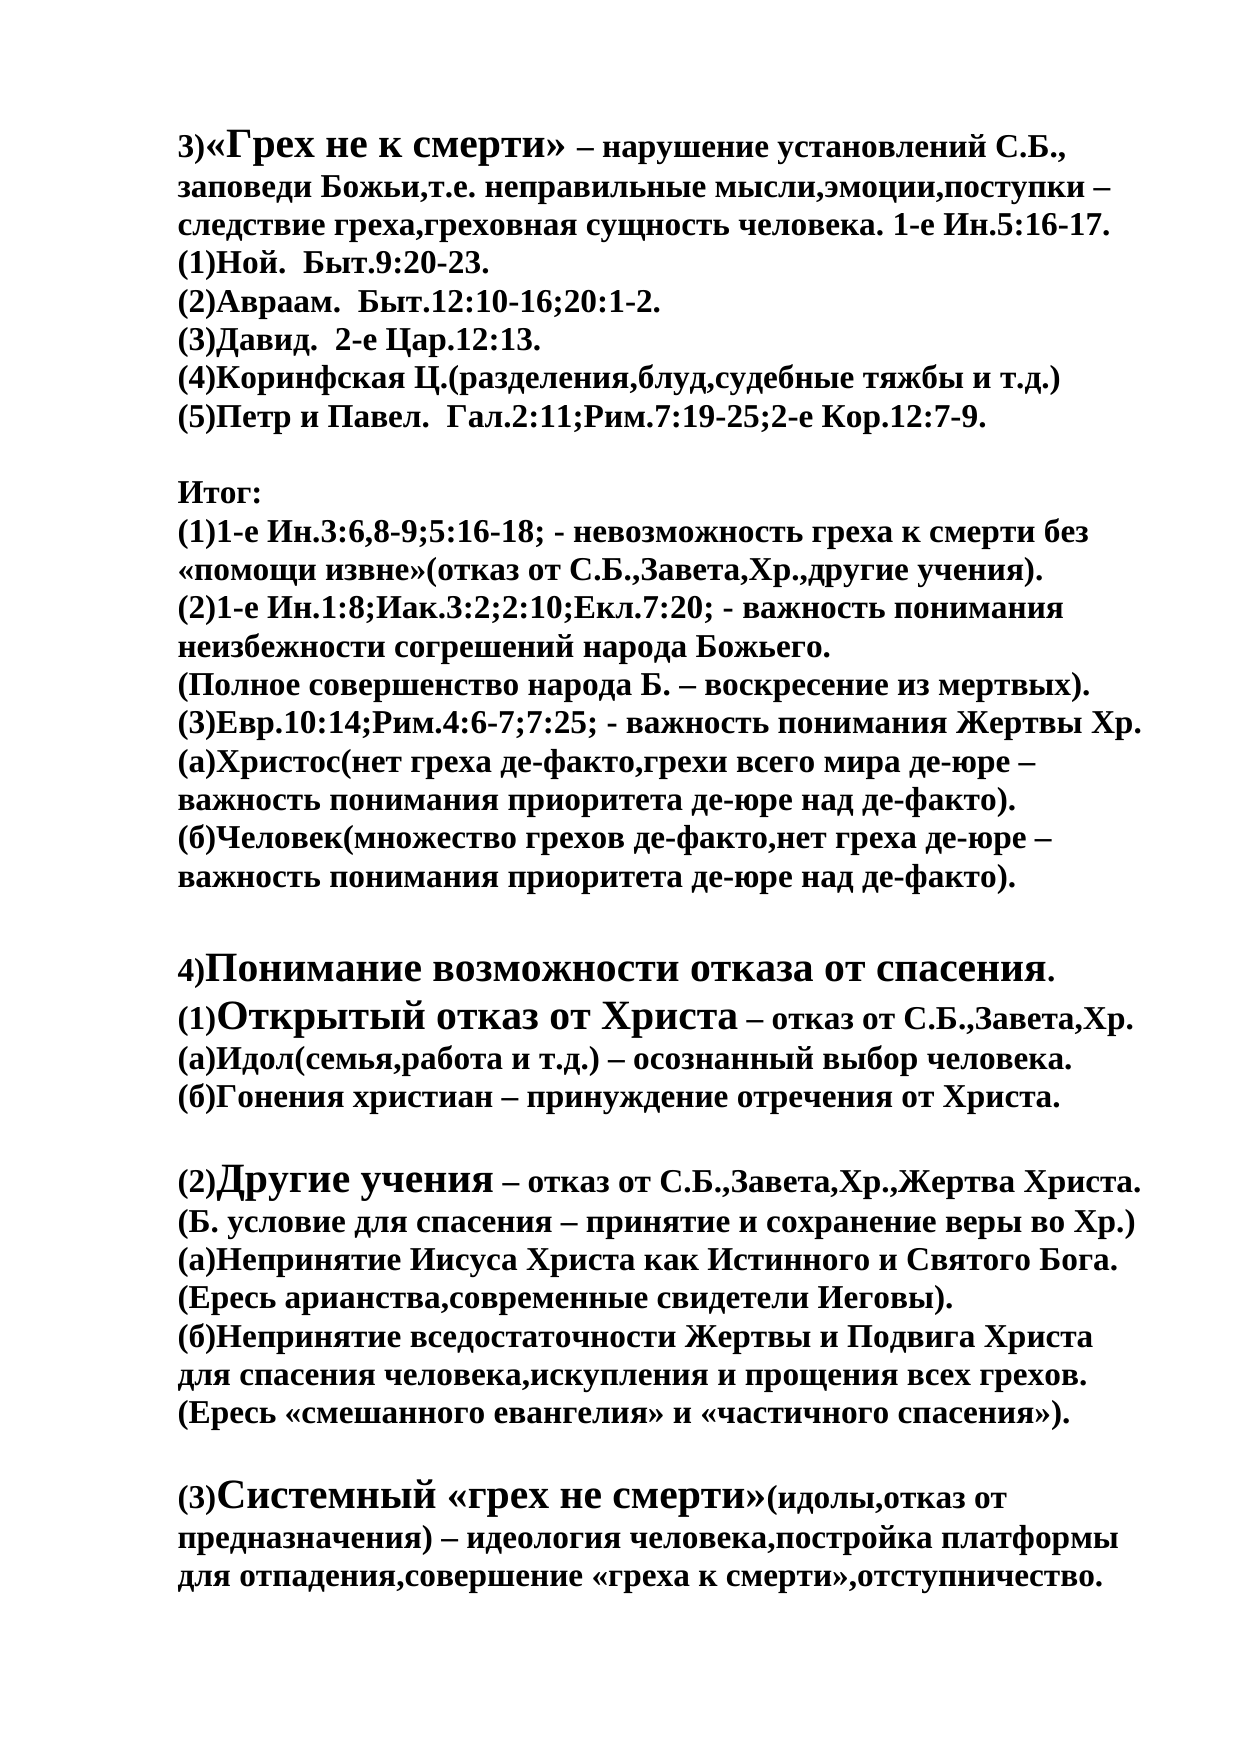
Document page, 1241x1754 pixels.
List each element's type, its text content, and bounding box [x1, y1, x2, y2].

text следствие греха,греховная сущность человека. 1-е Ин.5:16-17. [177, 204, 1152, 243]
text (а)Непринятие Иисуса Христа как Истинного и Святого Бога. [177, 1239, 1152, 1278]
text (2)Другие учения – отказ от С.Б.,Завета,Хр.,Жертва Христа. [177, 1153, 1152, 1201]
text (5)Петр и Павел. Гал.2:11;Рим.7:19-25;2-е Кор.12:7-9. [177, 396, 1152, 434]
text (Б. условие для спасения – принятие и сохранение веры во Хр.) [177, 1201, 1152, 1239]
text (1)Ной. Быт.9:20-23. [177, 243, 1152, 281]
text заповеди Божьи,т.е. неправильные мысли,эмоции,поступки – [177, 166, 1152, 204]
text (2)1-е Ин.1:8;Иак.3:2;2:10;Екл.7:20; - важность понимания [177, 588, 1152, 626]
text (3)Системный «грех не смерти»(идолы,отказ от предназначения) – идеология человека,постройка платформы [177, 1469, 1152, 1556]
text (а)Идол(семья,работа и т.д.) – осознанный выбор человека. [177, 1038, 1152, 1076]
text (б)Непринятие вседостаточности Жертвы и Подвига Христа для спасения человека,искупления и прощения всех грехов. [177, 1316, 1152, 1393]
text (1)1-е Ин.3:6,8-9;5:16-18; - невозможность греха к смерти без [177, 511, 1152, 549]
text (2)Авраам. Быт.12:10-16;20:1-2. [177, 281, 1152, 319]
text неизбежности согрешений народа Божьего. [177, 626, 1152, 664]
text (1)Открытый отказ от Христа – отказ от С.Б.,Завета,Хр. [177, 990, 1152, 1038]
text Итог: [177, 473, 1152, 511]
text (4)Коринфская Ц.(разделения,блуд,судебные тяжбы и т.д.) [177, 358, 1152, 396]
text важность понимания приоритета де-юре над де-факто). [177, 779, 1152, 818]
text «помощи извне»(отказ от С.Б.,Завета,Хр.,другие учения). [177, 549, 1152, 588]
text 3)«Грех не к смерти» – нарушение установлений С.Б., [177, 118, 1152, 166]
text (Ересь арианства,современные свидетели Иеговы). [177, 1278, 1152, 1316]
text для отпадения,совершение «греха к смерти»,отступничество. [177, 1556, 1152, 1594]
text (Полное совершенство народа Б. – воскресение из мертвых). [177, 664, 1152, 703]
text (Ересь «смешанного евангелия» и «частичного спасения»). [177, 1393, 1152, 1431]
text (3)Евр.10:14;Рим.4:6-7;7:25; - важность понимания Жертвы Хр. [177, 703, 1152, 741]
text (б)Гонения христиан – принуждение отречения от Христа. [177, 1076, 1152, 1115]
text важность понимания приоритета де-юре над де-факто). [177, 856, 1152, 894]
text (а)Христос(нет греха де-факто,грехи всего мира де-юре – [177, 741, 1152, 779]
text (б)Человек(множество грехов де-факто,нет греха де-юре – [177, 818, 1152, 856]
text (3)Давид. 2-е Цар.12:13. [177, 319, 1152, 358]
text 4)Понимание возможности отказа от спасения. [177, 942, 1152, 990]
